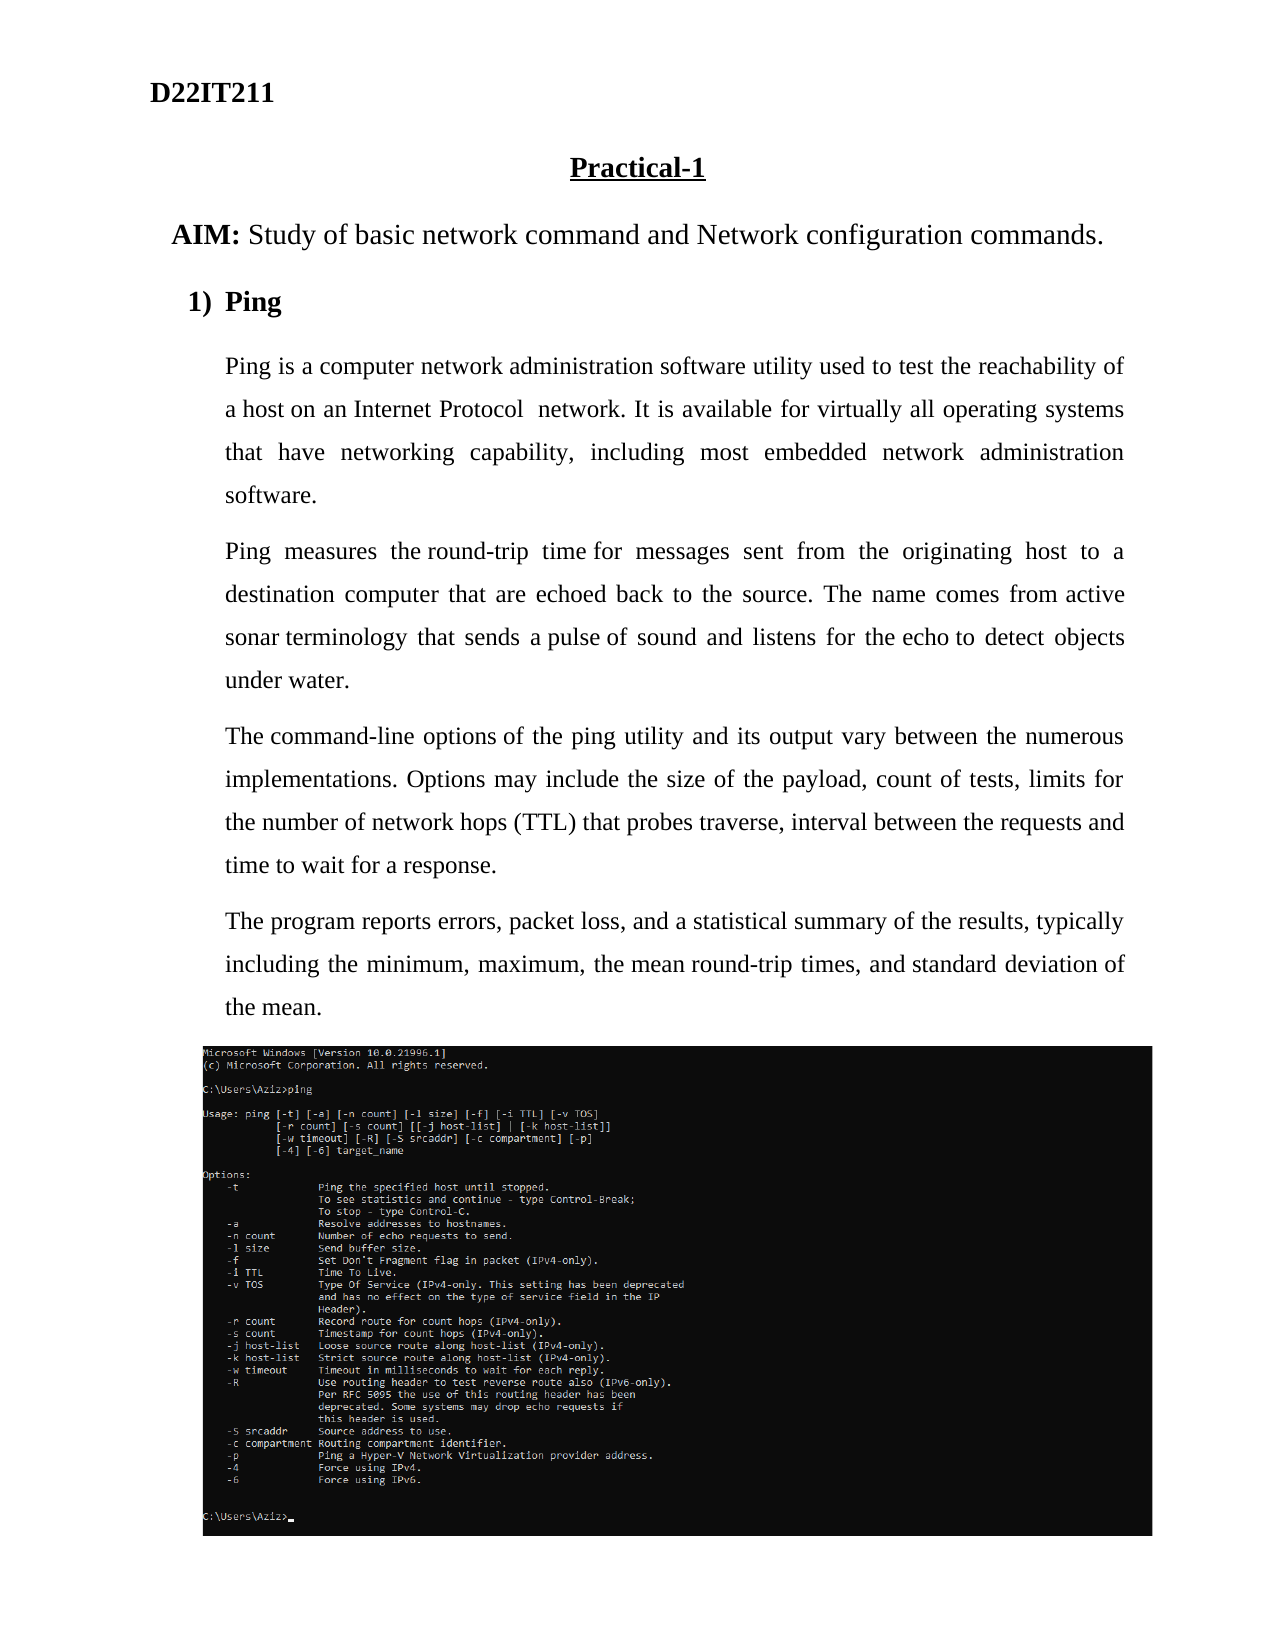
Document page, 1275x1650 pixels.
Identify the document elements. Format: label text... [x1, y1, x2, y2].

text Ping is a computer network administration software utility used to test the reachability of a host on an Internet Protocol network. It is available for virtually all operating systems that have networking capability, including most embedded network administration software. [225, 351, 1125, 509]
text The command-line options of the ping utility and its output vary between the numerous implementations. Options may include the size of the payload, count of tests, limits for the number of network hops (TTL) that probes traverse, interval between the requests and time to wait for a response. [225, 721, 1125, 879]
text Practical-1 [150, 150, 1125, 183]
text The program reports errors, packet loss, and a statistical summary of the results, typically including the minimum, maximum, the mean round-trip times, and standard deviation of the mean. [225, 906, 1125, 1021]
picture [202, 1046, 1153, 1536]
list Ping [187, 284, 1125, 317]
text Ping measures the round-trip time for messages sent from the originating host to a destination computer that are echoed back to the source. The name comes from active sonar terminology that sends a pulse of sound and listens for the echo to detect objects under water. [225, 536, 1125, 694]
text AIM: Study of basic network command and Network configuration commands. [150, 217, 1125, 251]
